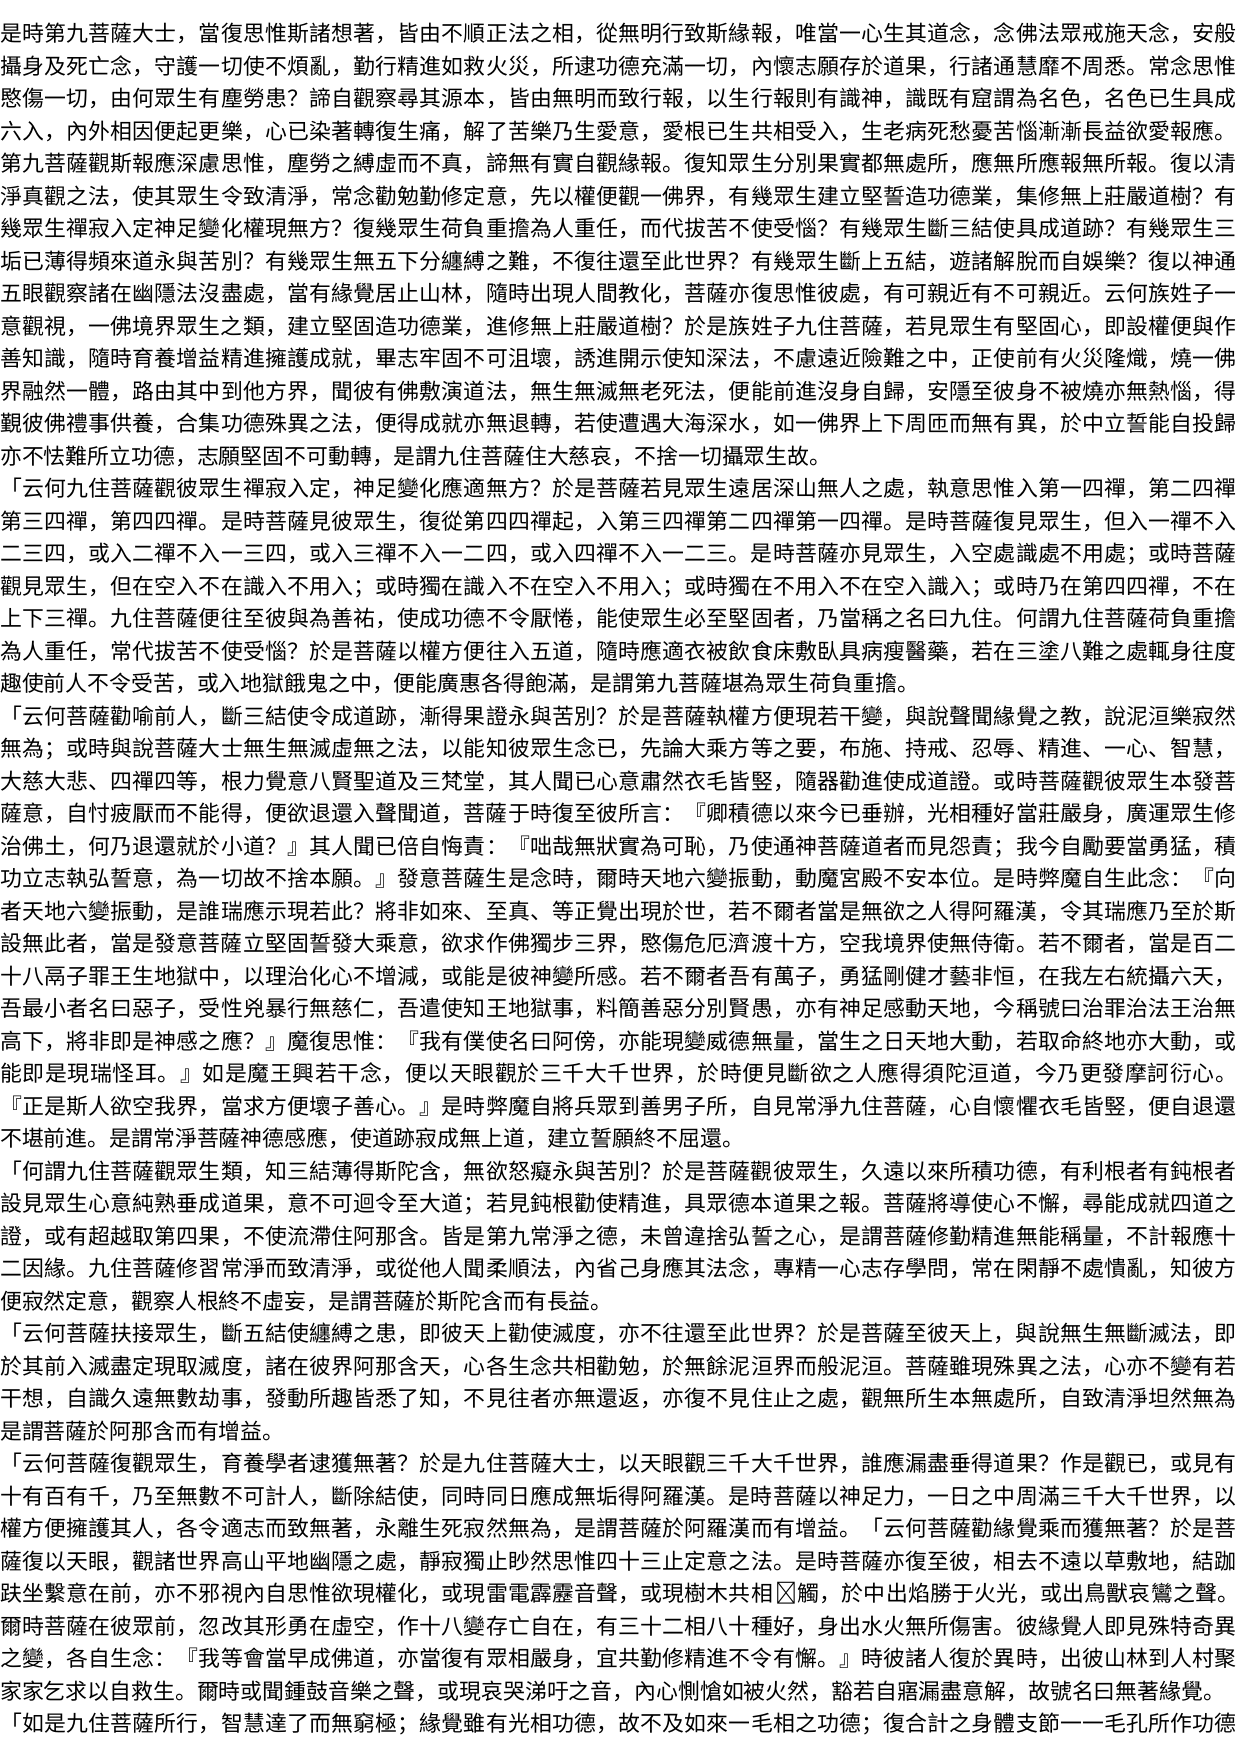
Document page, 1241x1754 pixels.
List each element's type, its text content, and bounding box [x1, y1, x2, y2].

text 「何謂九住菩薩觀眾生類，知三結薄得斯陀含，無欲怒癡永與苦別？於是菩薩觀彼眾生，久遠以來所積功德，有利根者有鈍根者，設見眾生心意純熟垂成道果，意不可迴令至大道；若見鈍根勸使精進，具眾德本道果之報。菩薩將導使心不懈，尋能成就四道之證，或有超越取第四果，不使流滯住阿那含。皆是第九常淨之德，未曾違捨弘誓之心，是謂菩薩修勤精進無能稱量，不計報應十二因緣。九住菩薩修習常淨而致清淨，或從他人聞柔順法，內省己身應其法念，專精一心志存學問，常在閑靜不處憒亂，知彼方便寂然定意，觀察人根終不虛妄，是謂菩薩於斯陀含而有長益。 [0, 1153, 1240, 1316]
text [0, 1706, 1240, 1738]
text 「云何菩薩復觀眾生，育養學者逮獲無著？於是九住菩薩大士，以天眼觀三千大千世界，誰應漏盡垂得道果？作是觀已，或見有十有百有千，乃至無數不可計人，斷除結使，同時同日應成無垢得阿羅漢。是時菩薩以神足力，一日之中周滿三千大千世界，以權方便擁護其人，各令適志而致無著，永離生死寂然無為，是謂菩薩於阿羅漢而有增益。「云何菩薩勸緣覺乘而獲無著？於是菩薩復以天眼，觀諸世界高山平地幽隱之處，靜寂獨止眇然思惟四十三止定意之法。是時菩薩亦復至彼，相去不遠以草敷地，結跏趺坐繫意在前，亦不邪視內自思惟欲現權化，或現雷電霹靂音聲，或現樹木共相𢴤觸，於中出焰勝于火光，或出鳥獸哀鸞之聲。爾時菩薩在彼眾前，忽改其形勇在虛空，作十八變存亡自在，有三十二相八十種好，身出水火無所傷害。彼緣覺人即見殊特奇異之變，各自生念：『我等會當早成佛道，亦當復有眾相嚴身，宜共勤修精進不令有懈。』時彼諸人復於異時，出彼山林到人村聚，家家乞求以自救生。爾時或聞鍾鼓音樂之聲，或現哀哭涕吁之音，內心惻愴如被火然，豁若自寤漏盡意解，故號名曰無著緣覺。 [0, 1446, 1240, 1706]
text 「云何菩薩勸喻前人，斷三結使令成道跡，漸得果證永與苦別？於是菩薩執權方便現若干變，與說聲聞緣覺之教，說泥洹樂寂然無為；或時與說菩薩大士無生無滅虛無之法，以能知彼眾生念已，先論大乘方等之要，布施、持戒、忍辱、精進、一心、智慧，大慈大悲、四禪四等，根力覺意八賢聖道及三梵堂，其人聞已心意肅然衣毛皆竪，隨器勸進使成道證。或時菩薩觀彼眾生本發菩薩意，自忖疲厭而不能得，便欲退還入聲聞道，菩薩于時復至彼所言：『卿積德以來今已垂辦，光相種好當莊嚴身，廣運眾生修治佛土，何乃退還就於小道？』其人聞已倍自悔責：『咄哉無狀實為可恥，乃使通神菩薩道者而見怨責；我今自勵要當勇猛，積功立志執弘誓意，為一切故不捨本願。』發意菩薩生是念時，爾時天地六變振動，動魔宮殿不安本位。是時弊魔自生此念：『向者天地六變振動，是誰瑞應示現若此？將非如來、至真、等正覺出現於世，若不爾者當是無欲之人得阿羅漢，令其瑞應乃至於斯。設無此者，當是發意菩薩立堅固誓發大乘意，欲求作佛獨步三界，愍傷危厄濟渡十方，空我境界使無侍衛。若不爾者，當是百二十八鬲子罪王生地獄中，以理治化心不增減，或能是彼神變所感。若不爾者吾有萬子，勇猛剛健才藝非恒，在我左右統攝六天，吾最小者名曰惡子，受性兇暴行無慈仁，吾遣使知王地獄事，料簡善惡分別賢愚，亦有神足感動天地，今稱號曰治罪治法王治無高下，將非即是神感之應？』魔復思惟：『我有僕使名曰阿傍，亦能現變威德無量，當生之日天地大動，若取命終地亦大動，或能即是現瑞怪耳。』如是魔王興若干念，便以天眼觀於三千大千世界，於時便見斷欲之人應得須陀洹道，今乃更發摩訶衍心。『正是斯人欲空我界，當求方便壞子善心。』是時弊魔自將兵眾到善男子所，自見常淨九住菩薩，心自懷懼衣毛皆竪，便自退還不堪前進。是謂常淨菩薩神德感應，使道跡寂成無上道，建立誓願終不屈還。 [0, 698, 1240, 1153]
text 「云何菩薩扶接眾生，斷五結使纏縛之患，即彼天上勸使滅度，亦不往還至此世界？於是菩薩至彼天上，與說無生無斷滅法，即於其前入滅盡定現取滅度，諸在彼界阿那含天，心各生念共相勸勉，於無餘泥洹界而般泥洹。菩薩雖現殊異之法，心亦不變有若干想，自識久遠無數劫事，發動所趣皆悉了知，不見往者亦無還返，亦復不見住止之處，觀無所生本無處所，自致清淨坦然無為，是謂菩薩於阿那含而有增益。 [0, 1316, 1240, 1446]
text 是時第九菩薩大士，當復思惟斯諸想著，皆由不順正法之相，從無明行致斯緣報，唯當一心生其道念，念佛法眾戒施天念，安般攝身及死亡念，守護一切使不煩亂，勤行精進如救火災，所逮功德充滿一切，內懷志願存於道果，行諸通慧靡不周悉。常念思惟愍傷一切，由何眾生有塵勞患？諦自觀察尋其源本，皆由無明而致行報，以生行報則有識神，識既有窟謂為名色，名色已生具成六入，內外相因便起更樂，心已染著轉復生痛，解了苦樂乃生愛意，愛根已生共相受入，生老病死愁憂苦惱漸漸長益欲愛報應。第九菩薩觀斯報應深慮思惟，塵勞之縛虛而不真，諦無有實自觀緣報。復知眾生分別果實都無處所，應無所應報無所報。復以清淨真觀之法，使其眾生令致清淨，常念勸勉勤修定意，先以權便觀一佛界，有幾眾生建立堅誓造功德業，集修無上莊嚴道樹？有幾眾生禪寂入定神足變化權現無方？復幾眾生荷負重擔為人重任，而代拔苦不使受惱？有幾眾生斷三結使具成道跡？有幾眾生三垢已薄得頻來道永與苦別？有幾眾生無五下分纏縛之難，不復往還至此世界？有幾眾生斷上五結，遊諸解脫而自娛樂？復以神通五眼觀察諸在幽隱法沒盡處，當有緣覺居止山林，隨時出現人間教化，菩薩亦復思惟彼處，有可親近有不可親近。云何族姓子一意觀視，一佛境界眾生之類，建立堅固造功德業，進修無上莊嚴道樹？於是族姓子九住菩薩，若見眾生有堅固心，即設權便與作善知識，隨時育養增益精進擁護成就，畢志牢固不可沮壞，誘進開示使知深法，不慮遠近險難之中，正使前有火災隆熾，燒一佛界融然一體，路由其中到他方界，聞彼有佛敷演道法，無生無滅無老死法，便能前進沒身自歸，安隱至彼身不被燒亦無熱惱，得覲彼佛禮事供養，合集功德殊異之法，便得成就亦無退轉，若使遭遇大海深水，如一佛界上下周匝而無有異，於中立誓能自投歸，亦不怯難所立功德，志願堅固不可動轉，是謂九住菩薩住大慈哀，不捨一切攝眾生故。 [0, 16, 1240, 471]
text 「云何九住菩薩觀彼眾生禪寂入定，神足變化應適無方？於是菩薩若見眾生遠居深山無人之處，執意思惟入第一四禪，第二四禪，第三四禪，第四四禪。是時菩薩見彼眾生，復從第四四禪起，入第三四禪第二四禪第一四禪。是時菩薩復見眾生，但入一禪不入二三四，或入二禪不入一三四，或入三禪不入一二四，或入四禪不入一二三。是時菩薩亦見眾生，入空處識處不用處；或時菩薩觀見眾生，但在空入不在識入不用入；或時獨在識入不在空入不用入；或時獨在不用入不在空入識入；或時乃在第四四禪，不在上下三禪。九住菩薩便往至彼與為善祐，使成功德不令厭惓，能使眾生必至堅固者，乃當稱之名曰九住。何謂九住菩薩荷負重擔為人重任，常代拔苦不使受惱？於是菩薩以權方便往入五道，隨時應適衣被飲食床敷臥具病瘦醫藥，若在三塗八難之處輒身往度，趣使前人不令受苦，或入地獄餓鬼之中，便能廣惠各得飽滿，是謂第九菩薩堪為眾生荷負重擔。 [0, 471, 1240, 698]
